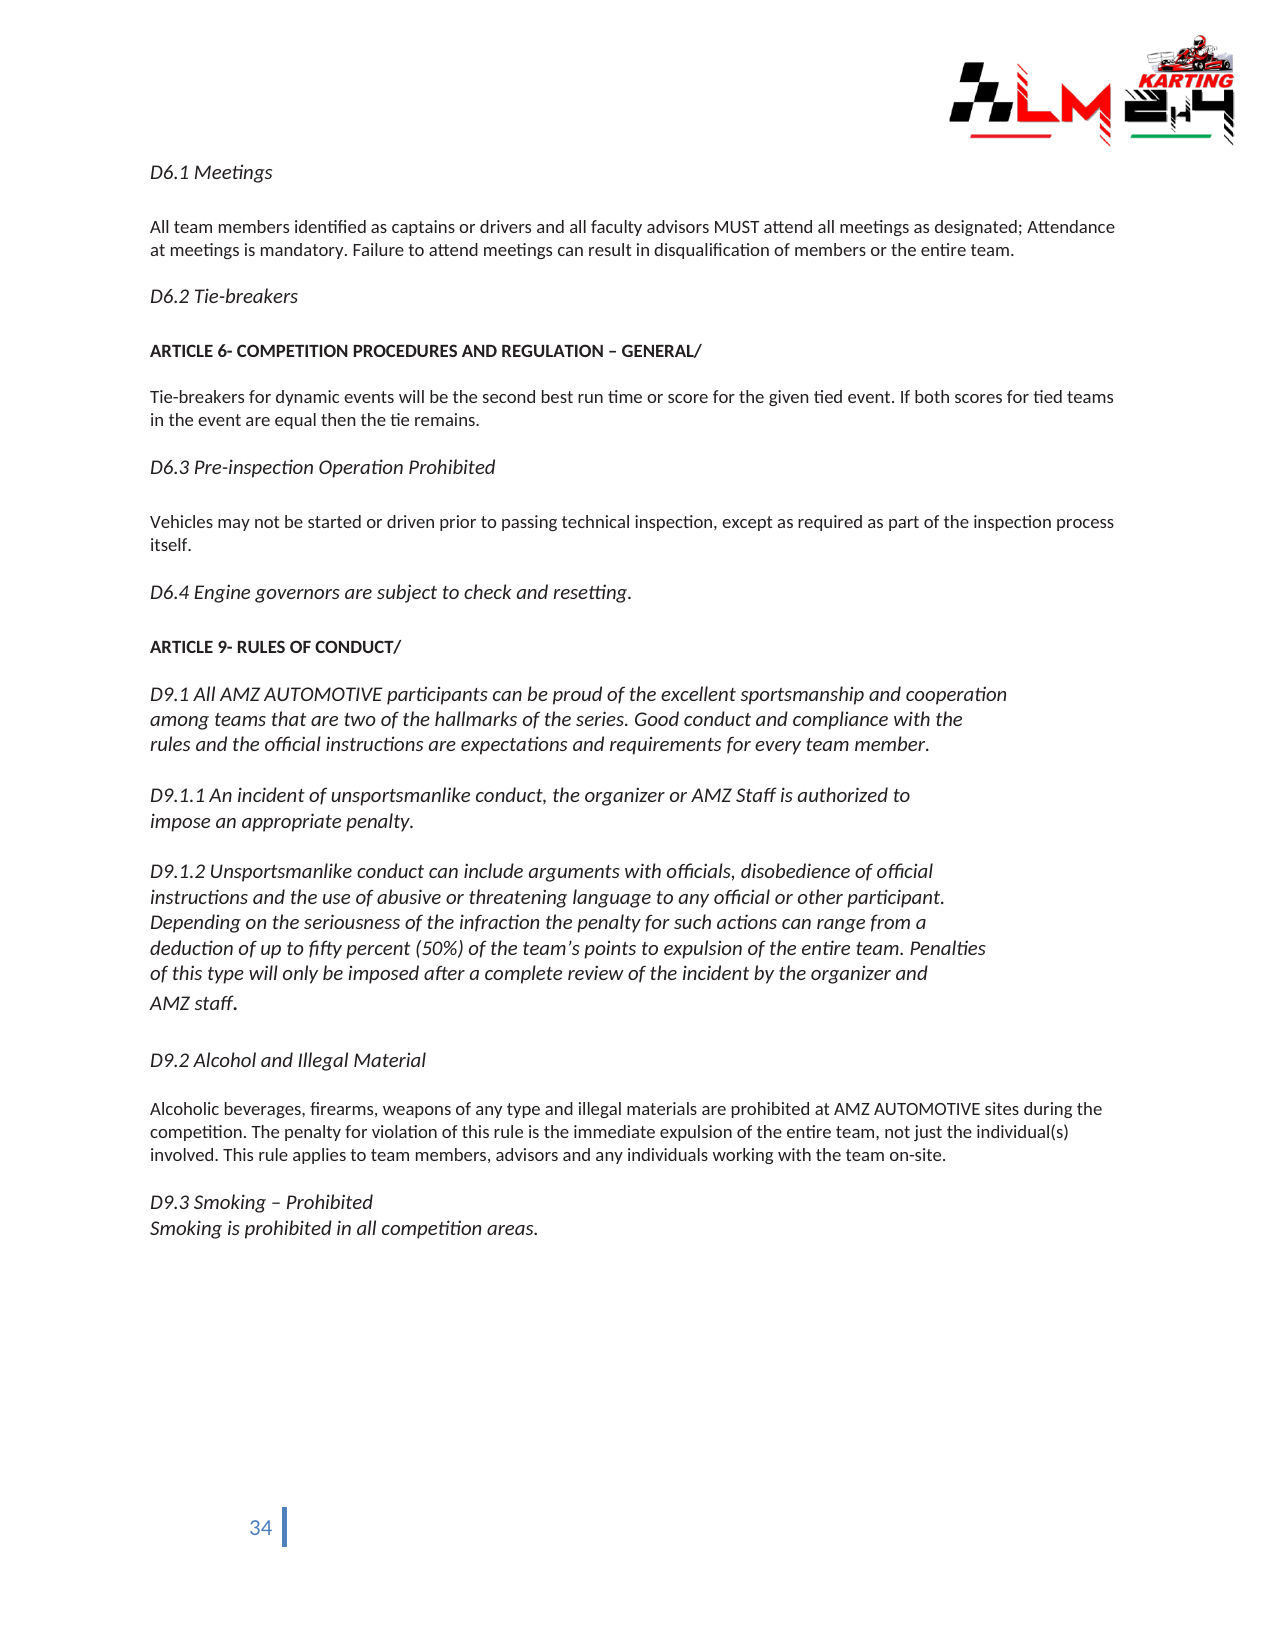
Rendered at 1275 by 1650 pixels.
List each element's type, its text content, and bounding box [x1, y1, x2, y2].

text D9.1.2 Unsportsmanlike conduct can include arguments with officials, disobedience of official [150, 859, 1125, 884]
text D9.1.1 An incident of unsportsmanlike conduct, the organizer or AMZ Staff is authorized to [150, 782, 1125, 808]
text AMZ staff. [150, 986, 1125, 1016]
text Depending on the seriousness of the infraction the penalty for such actions can range from a [150, 909, 1125, 935]
text Smoking is prohibited in all competition areas. [150, 1215, 1125, 1240]
text D6.2 Tie-breakers [150, 284, 1125, 309]
text impose an appropriate penalty. [150, 808, 1125, 833]
text rules and the official instructions are expectations and requirements for every team member. [150, 732, 1125, 757]
text ARTICLE 9- RULES OF CONDUCT/ [150, 635, 1125, 658]
text of this type will only be imposed after a complete review of the incident by the organizer and [150, 960, 1125, 986]
text D6.3 Pre-inspection Operation Prohibited [150, 454, 1125, 480]
text All team members identified as captains or drivers and all faculty advisors MUST attend all meetings as designated; Attendance at meetings is mandatory. Failure to attend meetings can result in disqualification of members or the entire team. [150, 215, 1125, 261]
text D6.1 Meetings [150, 159, 1125, 184]
text D6.4 Engine governors are subject to check and resetting. [150, 579, 1125, 604]
text instructions and the use of abusive or threatening language to any official or other participant. [150, 884, 1125, 909]
text deduction of up to fifty percent (50%) of the team’s points to expulsion of the entire team. Penalties [150, 935, 1125, 960]
text Alcoholic beverages, firearms, weapons of any type and illegal materials are prohibited at AMZ AUTOMOTIVE sites during the competition. The penalty for violation of this rule is the immediate expulsion of the entire team, not just the individual(s) involved. This rule applies to team members, advisors and any individuals working with the team on-site. [150, 1098, 1125, 1166]
text D9.3 Smoking – Prohibited [150, 1189, 1125, 1215]
text D9.2 Alcohol and Illegal Material [150, 1047, 1125, 1072]
text Tie-breakers for dynamic events will be the second best run time or score for the given tied event. If both scores for tied teams in the event are equal then the tie remains. [150, 386, 1125, 431]
picture [945, 27, 1236, 151]
text D9.1 All AMZ AUTOMOTIVE participants can be proud of the excellent sportsmanship and cooperation [150, 681, 1125, 706]
text Vehicles may not be started or driven prior to passing technical inspection, except as required as part of the inspection process itself. [150, 510, 1125, 556]
text ARTICLE 6- COMPETITION PROCEDURES AND REGULATION – GENERAL/ [150, 340, 1125, 363]
text among teams that are two of the hallmarks of the series. Good conduct and compliance with the [150, 706, 1125, 732]
